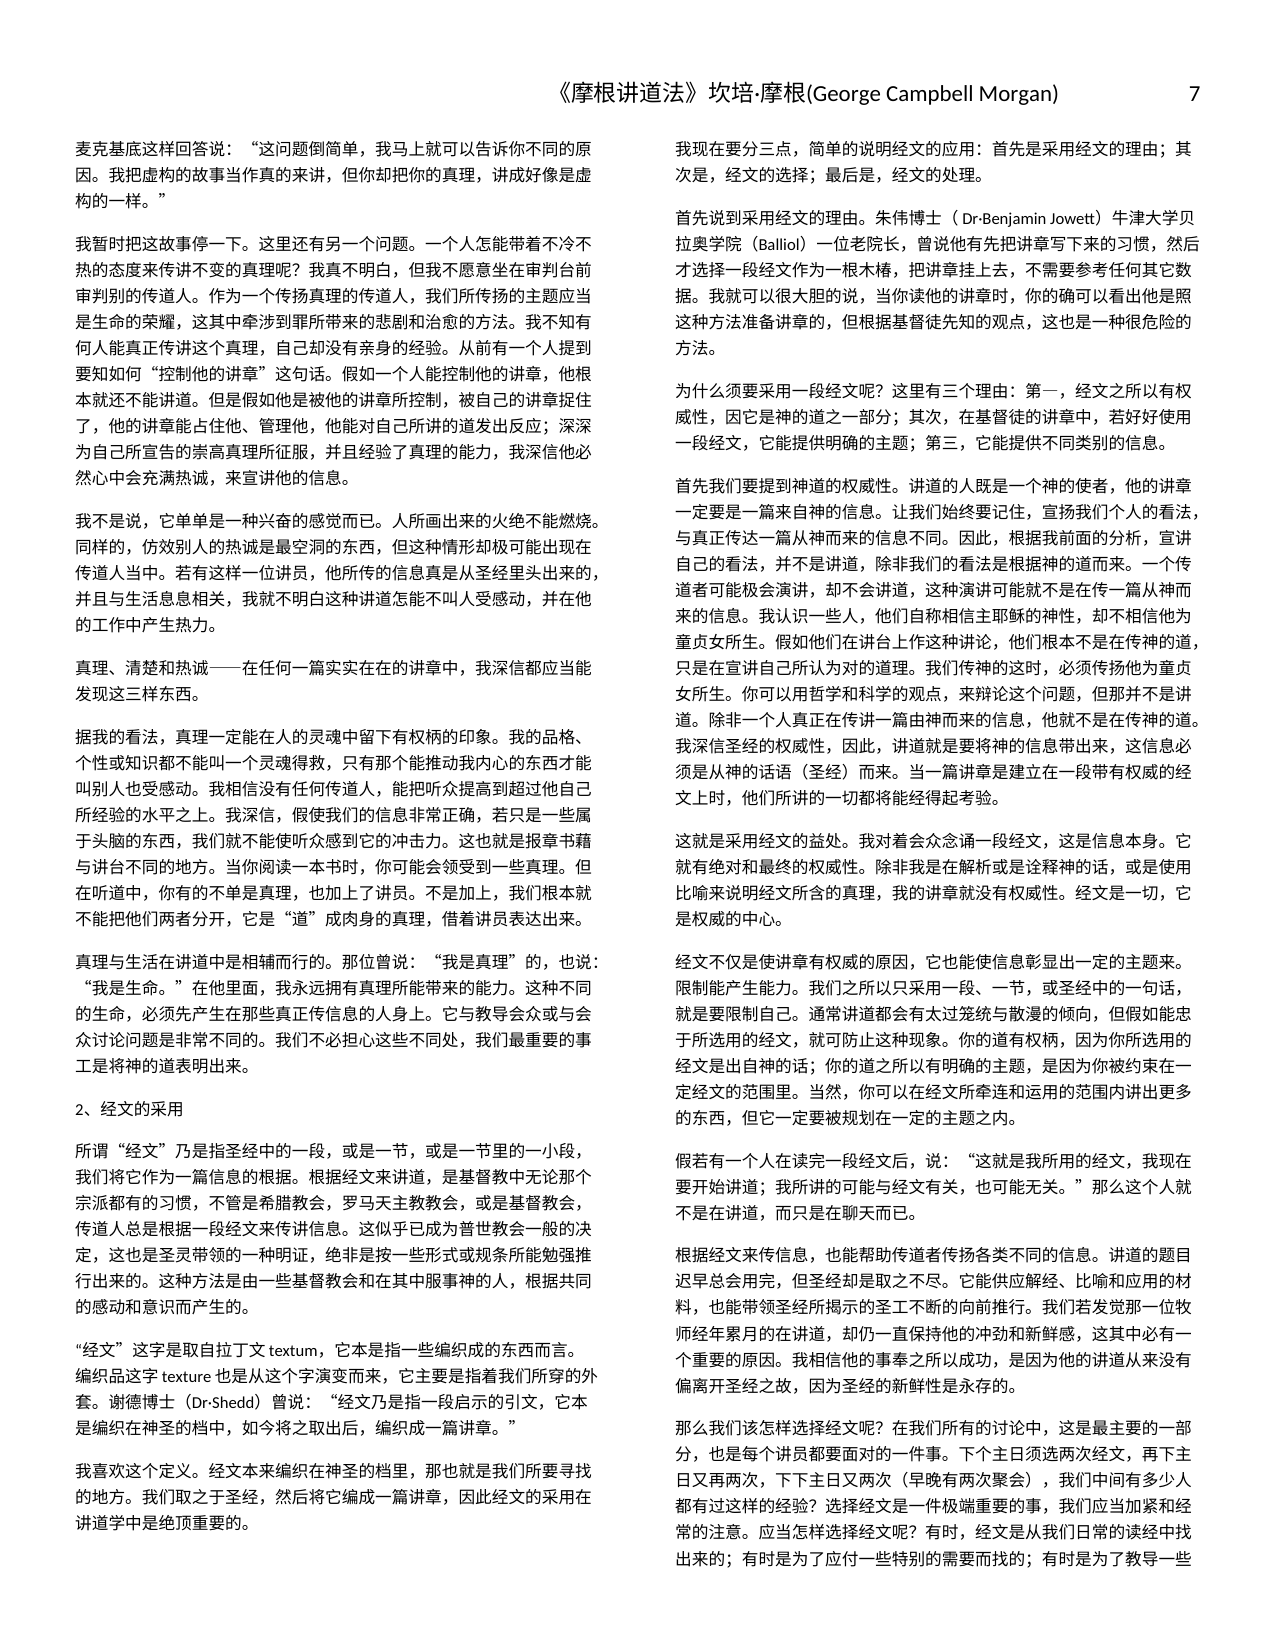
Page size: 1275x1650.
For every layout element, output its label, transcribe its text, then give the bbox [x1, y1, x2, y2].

text 根据经文来传信息，也能帮助传道者传扬各类不同的信息。讲道的题目迟早总会用完，但圣经却是取之不尽。它能供应解经、比喻和应用的材料，也能带领圣经所揭示的圣工不断的向前推行。我们若发觉那一位牧师经年累月的在讲道，却仍一直保持他的冲劲和新鲜感，这其中必有一个重要的原因。我相信他的事奉之所以成功，是因为他的讲道从来没有偏离开圣经之故，因为圣经的新鲜性是永存的。 [675, 1242, 1200, 1397]
text 我喜欢这个定义。经文本来编织在神圣的档里，那也就是我们所要寻找的地方。我们取之于圣经，然后将它编成一篇讲章，因此经文的采用在讲道学中是绝顶重要的。 [75, 1458, 600, 1534]
text 假若有一个人在读完一段经文后，说：“这就是我所用的经文，我现在要开始讲道；我所讲的可能与经文有关，也可能无关。”那么这个人就不是在讲道，而只是在聊天而已。 [675, 1148, 1200, 1224]
text 所谓“经文”乃是指圣经中的一段，或是一节，或是一节里的一小段，我们将它作为一篇信息的根据。根据经文来讲道，是基督教中无论那个宗派都有的习惯，不管是希腊教会，罗马天主教教会，或是基督教会，传道人总是根据一段经文来传讲信息。这似乎已成为普世教会一般的决定，这也是圣灵带领的一种明证，绝非是按一些形式或规条所能勉强推行出来的。这种方法是由一些基督教会和在其中服事神的人，根据共同的感动和意识而产生的。 [75, 1138, 600, 1319]
text 我不是说，它单单是一种兴奋的感觉而已。人所画出来的火绝不能燃烧。同样的，仿效别人的热诚是最空洞的东西，但这种情形却极可能出现在传道人当中。若有这样一位讲员，他所传的信息真是从圣经里头出来的，并且与生活息息相关，我就不明白这种讲道怎能不叫人受感动，并在他的工作中产生热力。 [75, 508, 600, 636]
text “经文”这字是取自拉丁文textum，它本是指一些编织成的东西而言。编织品这字texture也是从这个字演变而来，它主要是指着我们所穿的外套。谢德博士（Dr·Shedd）曾说：“经文乃是指一段启示的引文，它本是编织在神圣的档中，如今将之取出后，编织成一篇讲章。” [75, 1337, 600, 1439]
text 经文不仅是使讲章有权威的原因，它也能使信息彰显出一定的主题来。限制能产生能力。我们之所以只采用一段、一节，或圣经中的一句话，就是要限制自己。通常讲道都会有太过笼统与散漫的倾向，但假如能忠于所选用的经文，就可防止这种现象。你的道有权柄，因为你所选用的经文是出自神的话；你的道之所以有明确的主题，是因为你被约束在一定经文的范围里。当然，你可以在经文所牵连和运用的范围内讲出更多的东西，但它一定要被规划在一定的主题之内。 [675, 949, 1200, 1129]
text 真理与生活在讲道中是相辅而行的。那位曾说：“我是真理”的，也说：“我是生命。”在他里面，我永远拥有真理所能带来的能力。这种不同的生命，必须先产生在那些真正传信息的人身上。它与教导会众或与会众讨论问题是非常不同的。我们不必担心这些不同处，我们最重要的事工是将神的道表明出来。 [75, 949, 600, 1077]
text 为什么须要采用一段经文呢？这里有三个理由：第—，经文之所以有权威性，因它是神的道之一部分；其次，在基督徒的讲章中，若好好使用一段经文，它能提供明确的主题；第三，它能提供不同类别的信息。 [675, 378, 1200, 454]
text 这就是采用经文的益处。我对着会众念诵一段经文，这是信息本身。它就有绝对和最终的权威性。除非我是在解析或是诠释神的话，或是使用比喻来说明经文所含的真理，我的讲章就没有权威性。经文是一切，它是权威的中心。 [675, 828, 1200, 930]
text 首先我们要提到神道的权威性。讲道的人既是一个神的使者，他的讲章一定要是一篇来自神的信息。让我们始终要记住，宣扬我们个人的看法，与真正传达一篇从神而来的信息不同。因此，根据我前面的分析，宣讲自己的看法，并不是讲道，除非我们的看法是根据神的道而来。一个传道者可能极会演讲，却不会讲道，这种演讲可能就不是在传一篇从神而来的信息。我认识一些人，他们自称相信主耶稣的神性，却不相信他为童贞女所生。假如他们在讲台上作这种讲论，他们根本不是在传神的道，只是在宣讲自己所认为对的道理。我们传神的这时，必须传扬他为童贞女所生。你可以用哲学和科学的观点，来辩论这个问题，但那并不是讲道。除非一个人真正在传讲一篇由神而来的信息，他就不是在传神的道。我深信圣经的权威性，因此，讲道就是要将神的信息带出来，这信息必须是从神的话语（圣经）而来。当一篇讲章是建立在一段带有权威的经文上时，他们所讲的一切都将能经得起考验。 [675, 473, 1200, 809]
text 麦克基底这样回答说：“这问题倒简单，我马上就可以告诉你不同的原因。我把虚构的故事当作真的来讲，但你却把你的真理，讲成好像是虚构的一样。” [75, 136, 600, 212]
text 我暂时把这故事停一下。这里还有另一个问题。一个人怎能带着不冷不热的态度来传讲不变的真理呢？我真不明白，但我不愿意坐在审判台前审判别的传道人。作为一个传扬真理的传道人，我们所传扬的主题应当是生命的荣耀，这其中牵涉到罪所带来的悲剧和治愈的方法。我不知有何人能真正传讲这个真理，自己却没有亲身的经验。从前有一个人提到要知如何“控制他的讲章”这句话。假如一个人能控制他的讲章，他根本就还不能讲道。但是假如他是被他的讲章所控制，被自己的讲章捉住了，他的讲章能占住他、管理他，他能对自己所讲的道发出反应；深深为自己所宣告的崇高真理所征服，并且经验了真理的能力，我深信他必然心中会充满热诚，来宣讲他的信息。 [75, 231, 600, 489]
text 据我的看法，真理一定能在人的灵魂中留下有权柄的印象。我的品格、个性或知识都不能叫一个灵魂得救，只有那个能推动我内心的东西才能叫别人也受感动。我相信没有任何传道人，能把听众提高到超过他自己所经验的水平之上。我深信，假使我们的信息非常正确，若只是一些属于头脑的东西，我们就不能使听众感到它的冲击力。这也就是报章书藉与讲台不同的地方。当你阅读一本书时，你可能会领受到一些真理。但在听道中，你有的不单是真理，也加上了讲员。不是加上，我们根本就不能把他们两者分开，它是“道”成肉身的真理，借着讲员表达出来。 [75, 724, 600, 930]
text 首先说到采用经文的理由。朱伟博士（ Dr·Benjamin Jowett）牛津大学贝拉奥学院（Balliol）一位老院长，曾说他有先把讲章写下来的习惯，然后才选择一段经文作为一根木椿，把讲章挂上去，不需要参考任何其它数据。我就可以很大胆的说，当你读他的讲章时，你的确可以看出他是照这种方法准备讲章的，但根据基督徒先知的观点，这也是一种很危险的方法。 [675, 205, 1200, 359]
text 2、经文的采用 [75, 1096, 600, 1120]
text 真理、清楚和热诚——在任何一篇实实在在的讲章中，我深信都应当能发现这三样东西。 [75, 655, 600, 705]
text 我现在要分三点，简单的说明经文的应用：首先是采用经文的理由；其次是，经文的选择；最后是，经文的处理。 [675, 136, 1200, 186]
